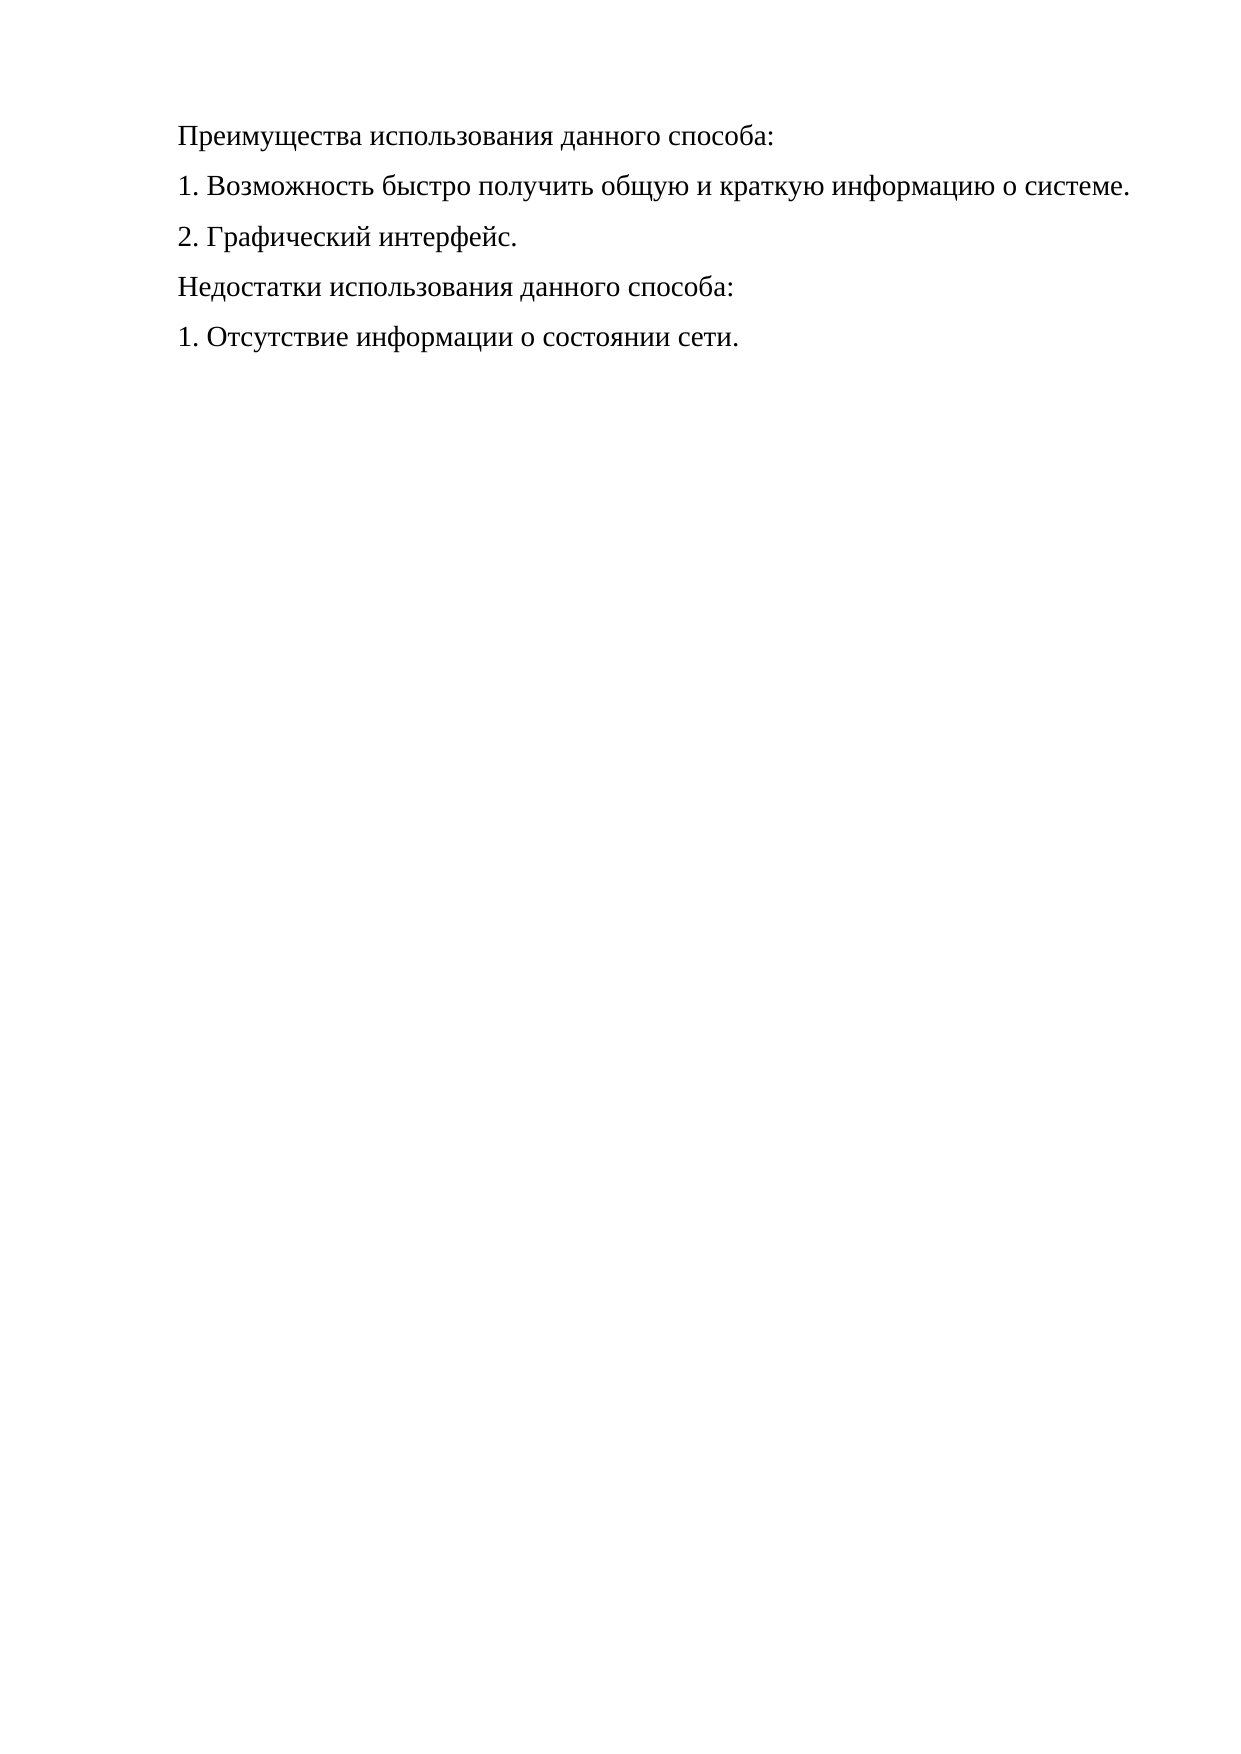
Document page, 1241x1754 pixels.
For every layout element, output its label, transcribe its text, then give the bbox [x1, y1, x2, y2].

text Недостатки использования данного способа: [177, 269, 1152, 303]
text 2. Графический интерфейс. [177, 219, 1152, 252]
text Преимущества использования данного способа: [177, 118, 1152, 152]
text 1. Отсутствие информации о состоянии сети. [177, 319, 1152, 353]
text 1. Возможность быстро получить общую и краткую информацию о системе. [177, 168, 1152, 202]
